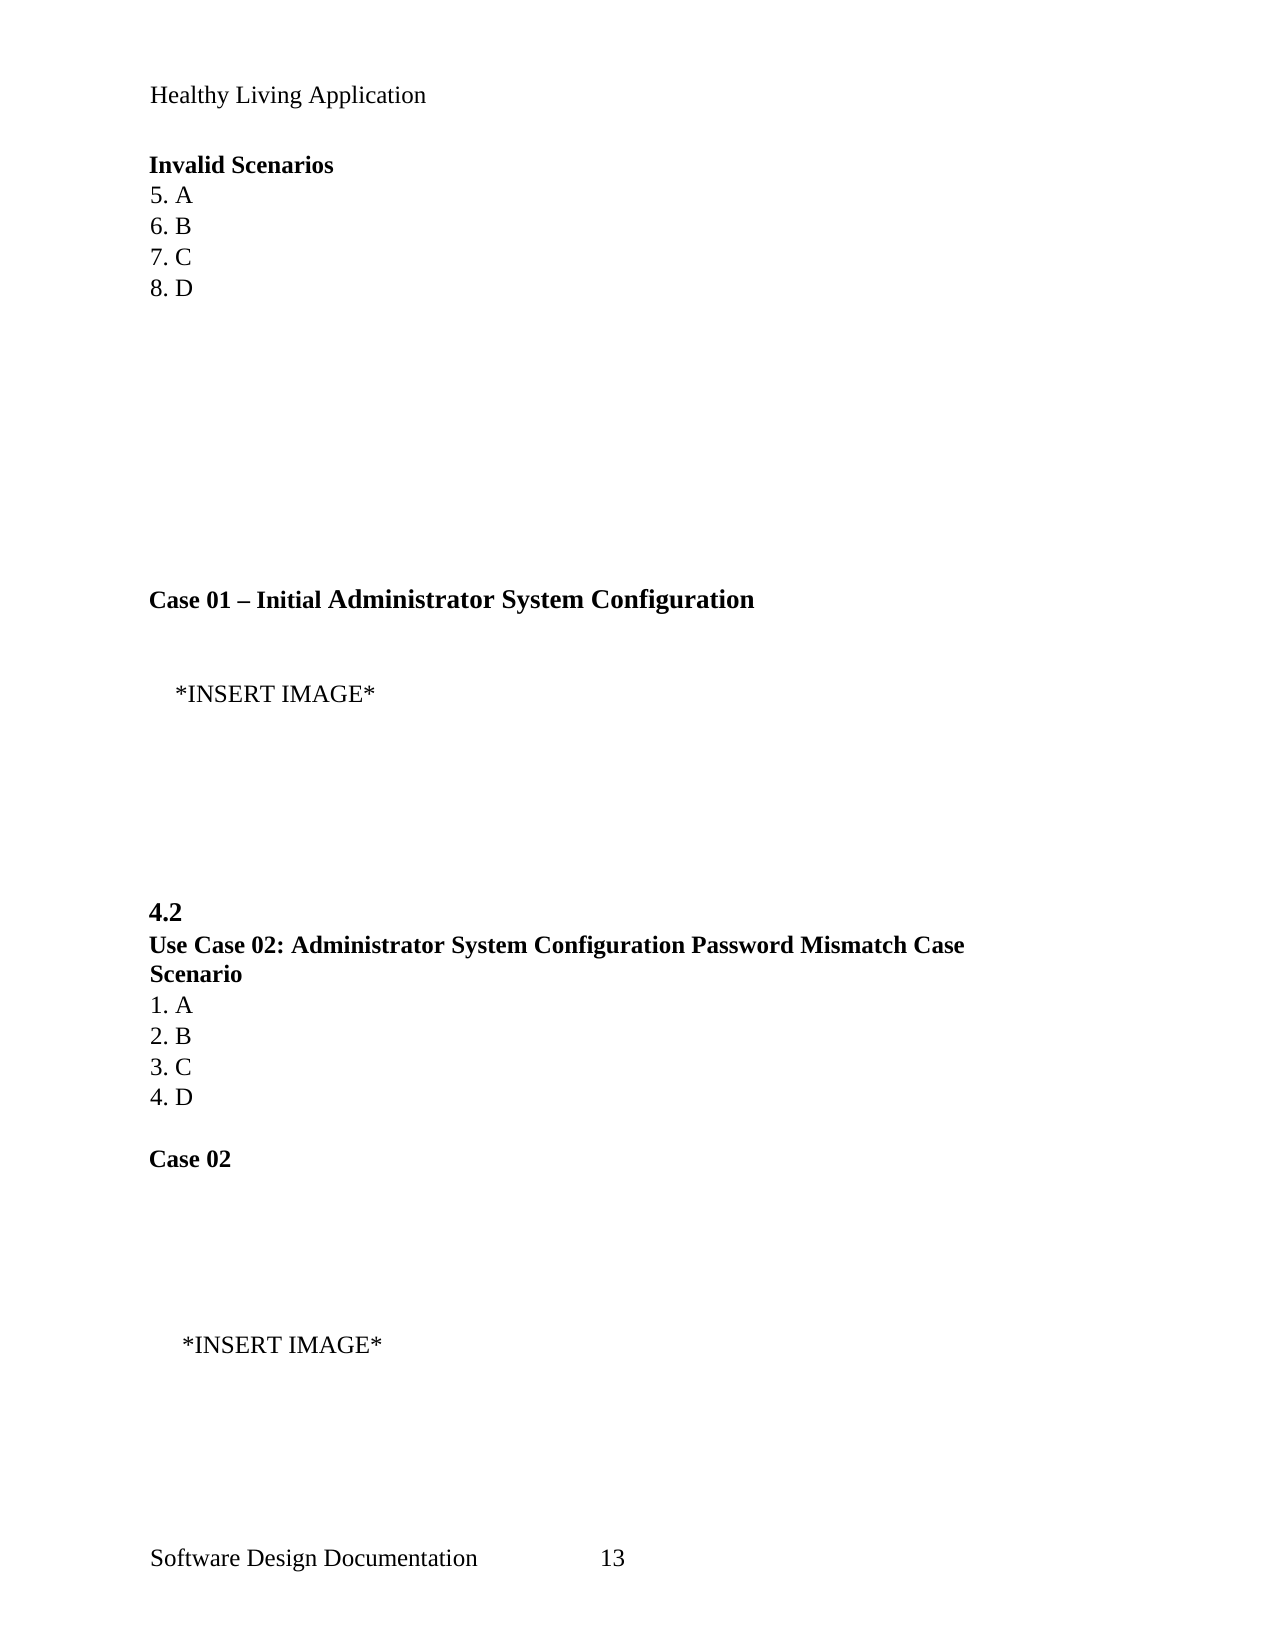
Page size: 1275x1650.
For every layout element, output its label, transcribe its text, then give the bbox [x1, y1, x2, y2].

list B [150, 211, 1132, 240]
list A [150, 990, 1132, 1019]
list C [150, 242, 1132, 271]
text *INSERT IMAGE* [150, 679, 1132, 708]
list A [150, 181, 1132, 209]
list D [150, 273, 1132, 302]
text *INSERT IMAGE* [150, 1330, 1132, 1359]
subtitle Case 01 – Initial Administrator System Configuration [148, 583, 1132, 614]
subtitle Case 02 [148, 1144, 966, 1173]
list B [150, 1021, 1132, 1049]
list D [150, 1082, 1132, 1111]
subtitle Invalid Scenarios [148, 150, 966, 179]
list C [150, 1052, 1132, 1080]
subtitle 4.2 [148, 896, 1132, 927]
subtitle Use Case 02: Administrator System Configuration Password Mismatch Case Scenario [148, 930, 966, 988]
